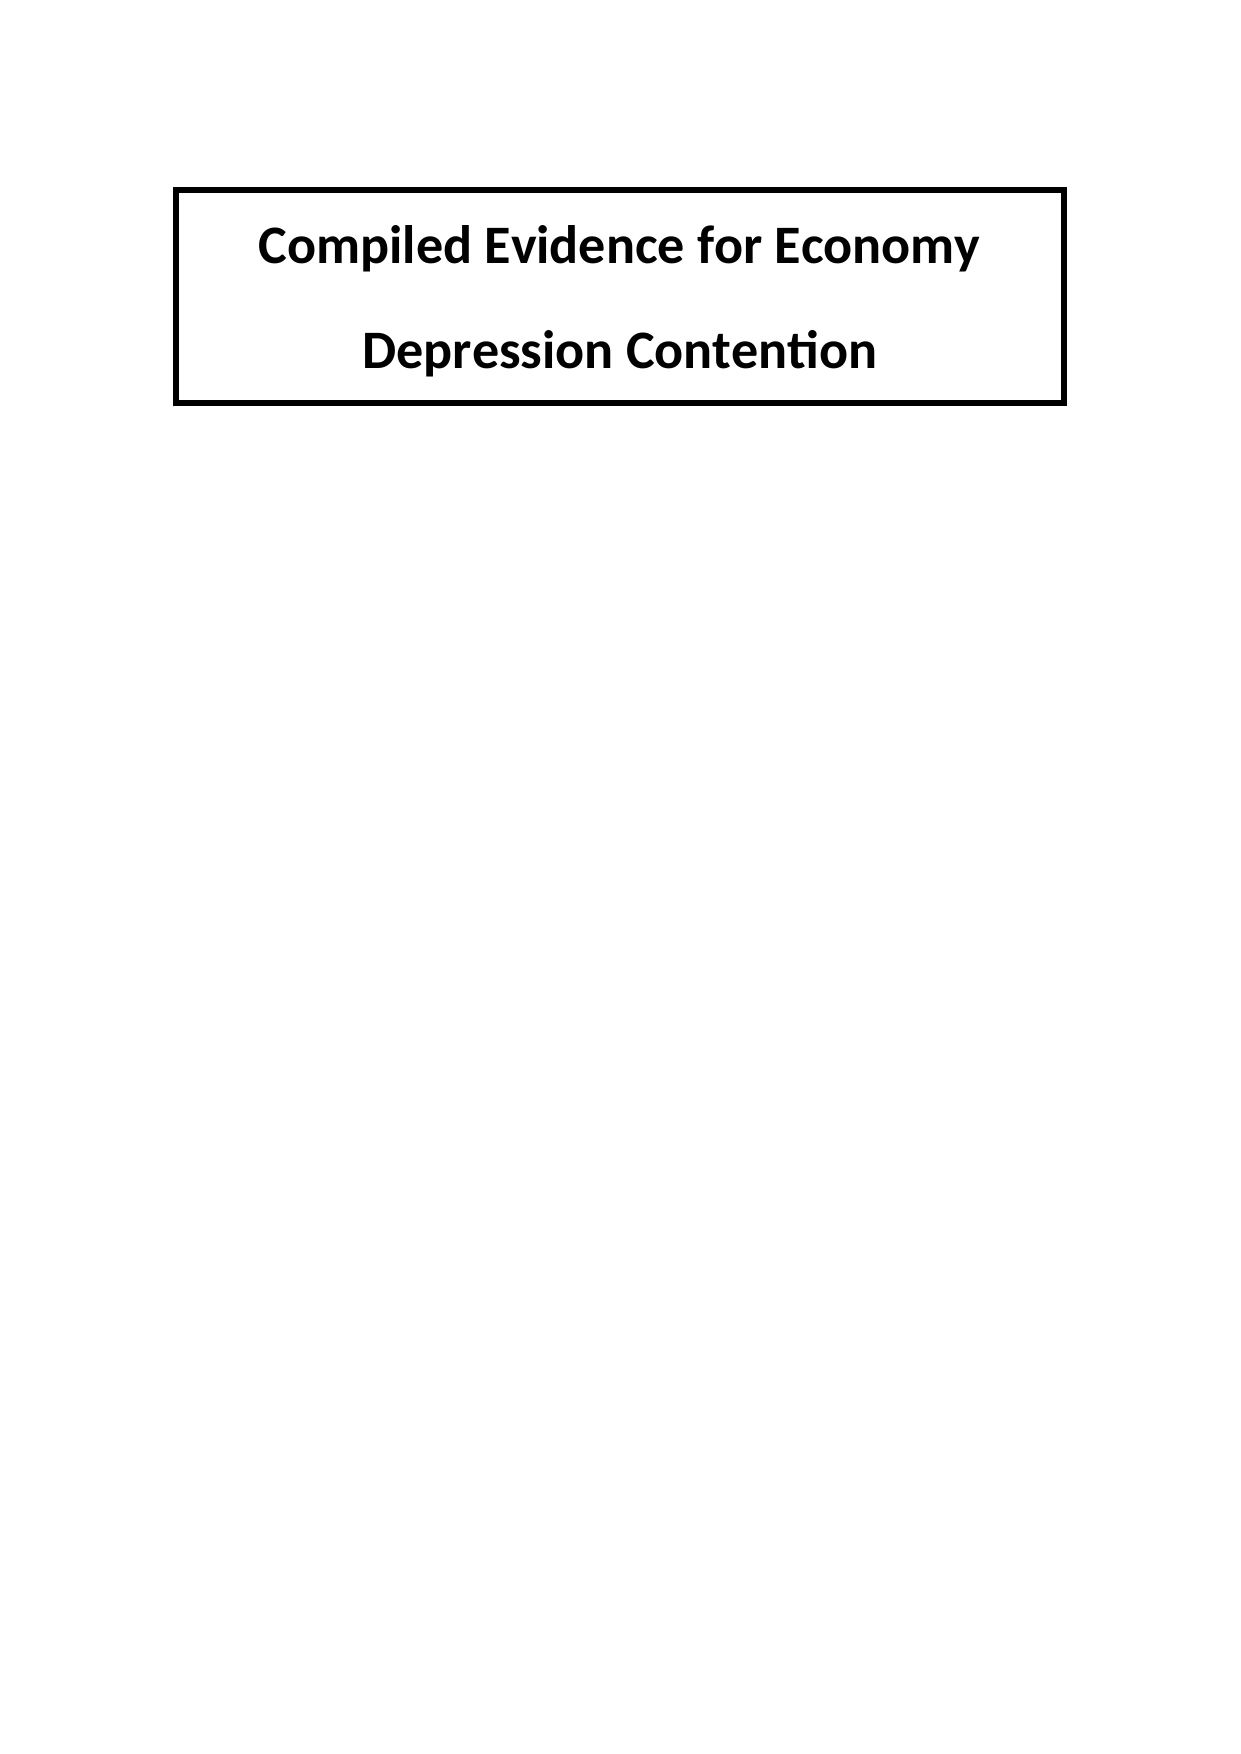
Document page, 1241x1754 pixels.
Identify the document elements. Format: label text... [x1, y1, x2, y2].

subtitle Compiled Evidence for Economy Depression Contention [179, 193, 1061, 400]
